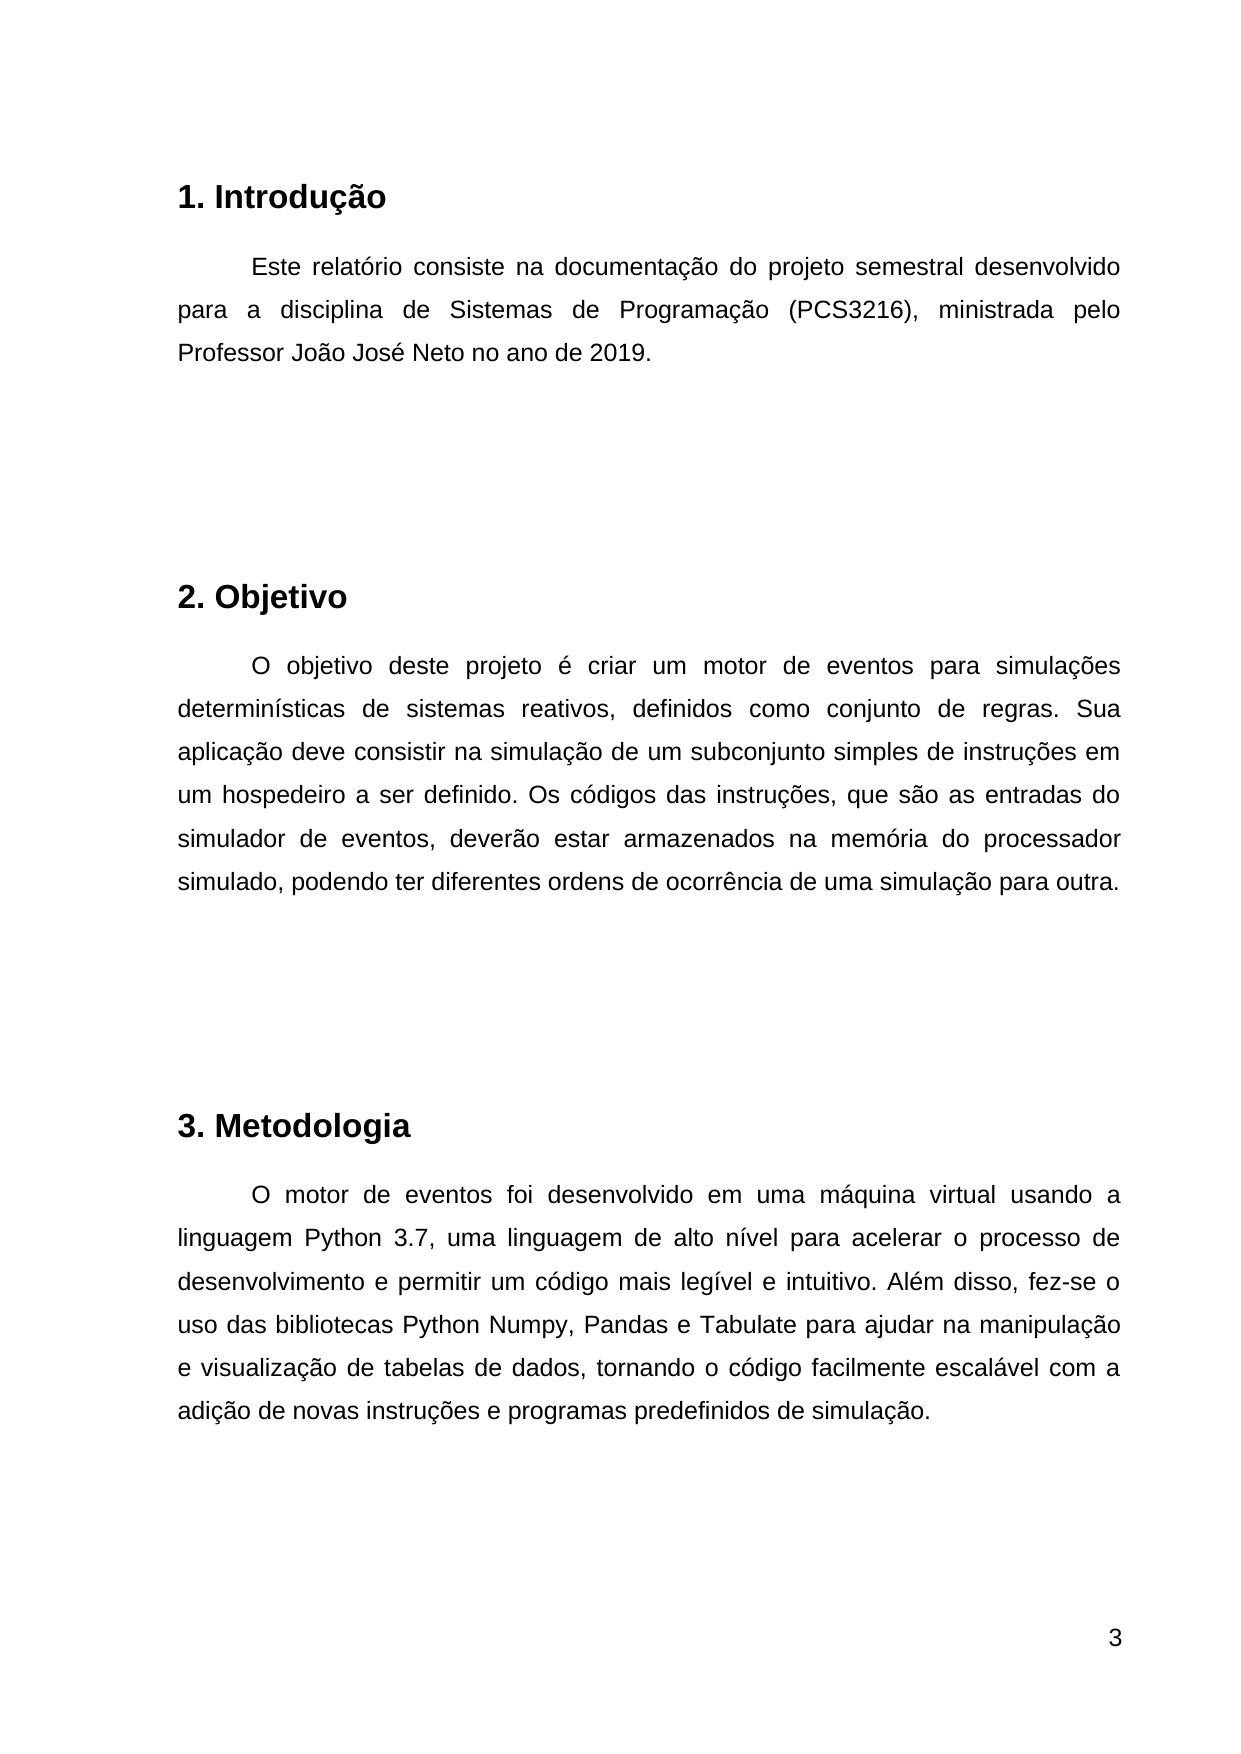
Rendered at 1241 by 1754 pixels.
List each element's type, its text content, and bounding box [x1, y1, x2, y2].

subtitle 3. Metodologia [177, 1106, 1122, 1144]
text Este relatório consiste na documentação do projeto semestral desenvolvido para a disciplina de Sistemas de Programação (PCS3216), ministrada pelo Professor João José Neto no ano de 2019. [177, 251, 1122, 366]
subtitle 1. Introdução [177, 177, 1122, 216]
subtitle 2. Objetivo [177, 577, 1122, 615]
text O objetivo deste projeto é criar um motor de eventos para simulações determinísticas de sistemas reativos, definidos como conjunto de regras. Sua aplicação deve consistir na simulação de um subconjunto simples de instruções em um hospedeiro a ser definido. Os códigos das instruções, que são as entradas do simulador de eventos, deverão estar armazenados na memória do processador simulado, podendo ter diferentes ordens de ocorrência de uma simulação para outra. [177, 651, 1122, 896]
text O motor de eventos foi desenvolvido em uma máquina virtual usando a linguagem Python 3.7, uma linguagem de alto nível para acelerar o processo de desenvolvimento e permitir um código mais legível e intuitivo. Além disso, fez-se o uso das bibliotecas Python Numpy, Pandas e Tabulate para ajudar na manipulação e visualização de tabelas de dados, tornando o código facilmente escalável com a adição de novas instruções e programas predefinidos de simulação. [177, 1180, 1122, 1424]
